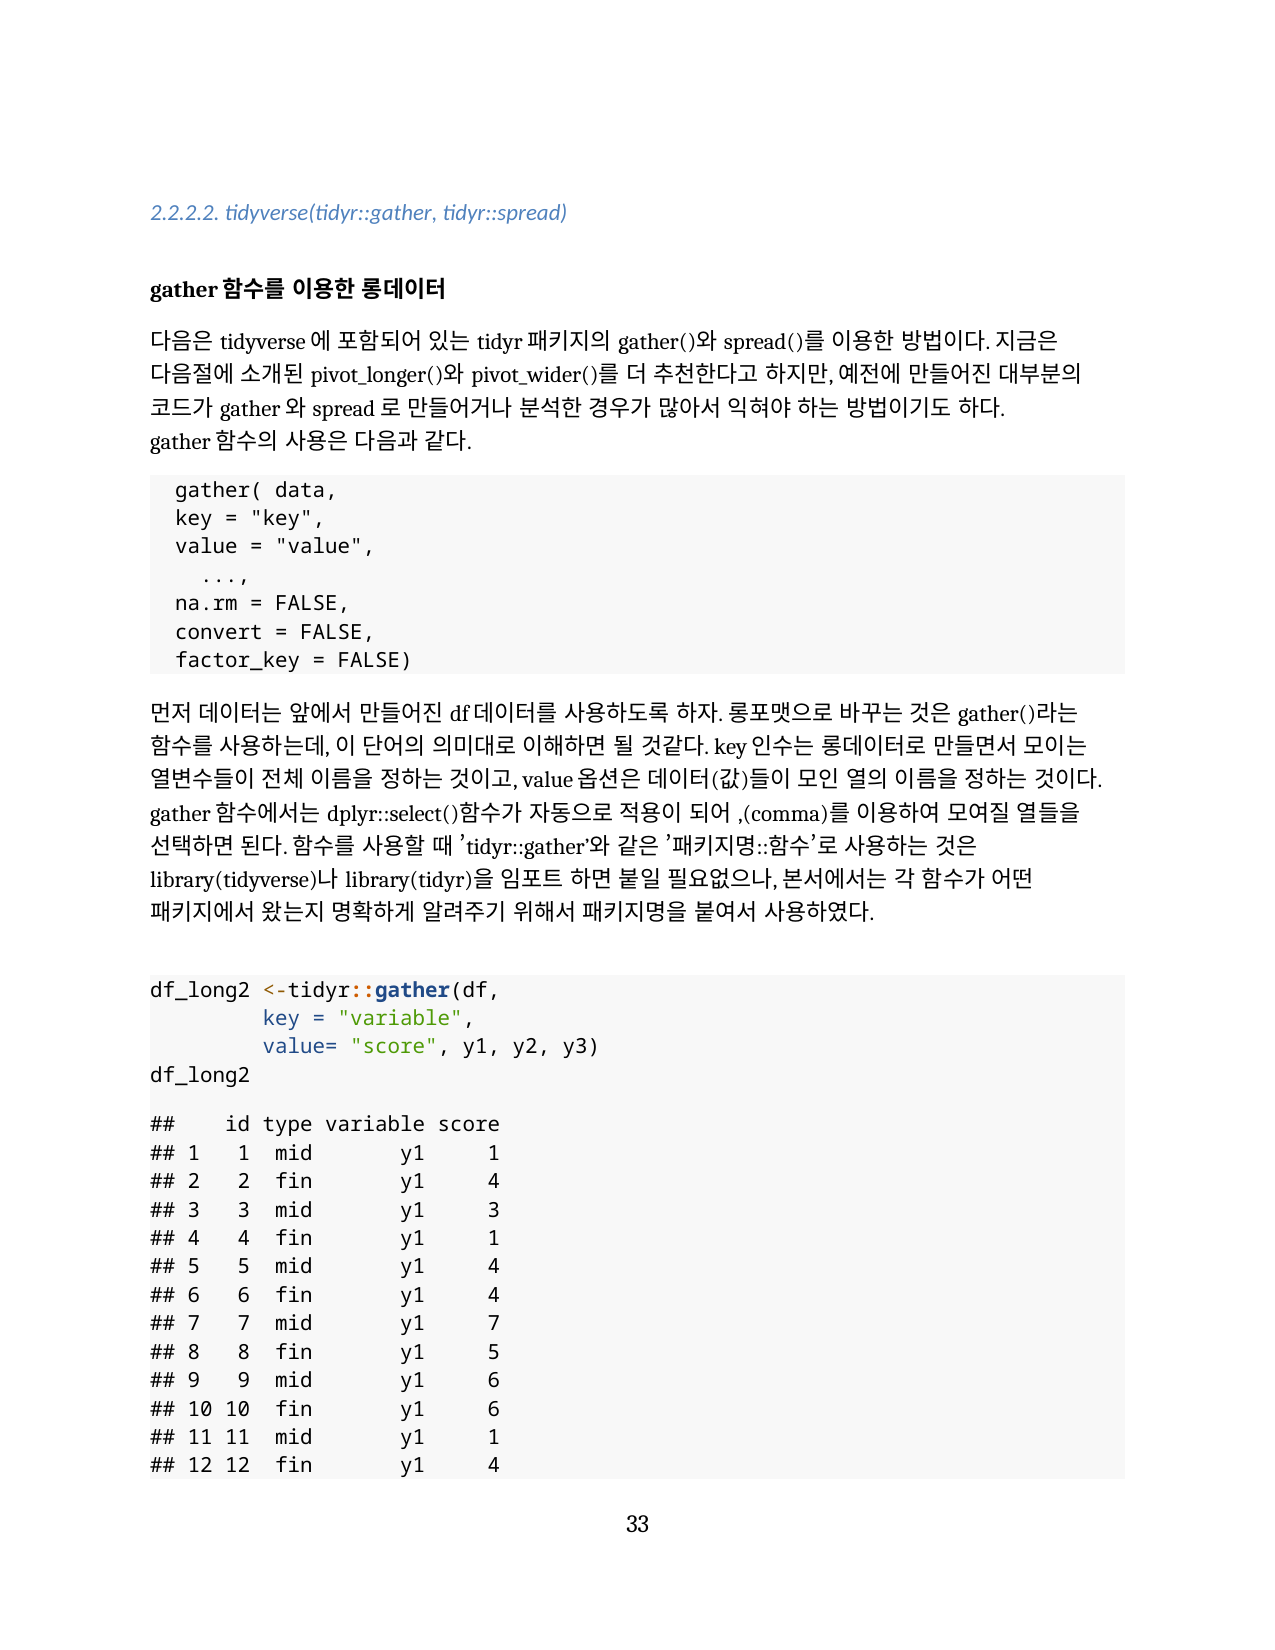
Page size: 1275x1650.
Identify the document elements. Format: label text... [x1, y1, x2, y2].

text gather함수를 이용한 롱데이터 [150, 245, 1125, 304]
text df_long2 <-tidyr::gather(df, key = "variable", value= "score", y1, y2, y3) df_long2 [250, 975, 1125, 1088]
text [150, 1109, 1125, 1479]
text 다음은 tidyverse에 포함되어 있는 tidyr패키지의 gather()와 spread()를 이용한 방법이다. 지금은 다음절에 소개된 pivot_longer()와 pivot_wider()를 더 추천한다고 하지만, 예전에 만들어진 대부분의 코드가 gather와 spread로 만들어거나 분석한 경우가 많아서 익혀야 하는 방법이기도 하다. gather 함수의 사용은 다음과 같다. [150, 323, 1125, 456]
text 먼저 데이터는 앞에서 만들어진 df데이터를 사용하도록 하자. 롱포맷으로 바꾸는 것은 gather()라는 함수를 사용하는데, 이 단어의 의미대로 이해하면 될 것같다. key인수는 롱데이터로 만들면서 모이는 열변수들이 전체 이름을 정하는 것이고, value옵션은 데이터(값)들이 모인 열의 이름을 정하는 것이다. gather함수에서는 dplyr::select()함수가 자동으로 적용이 되어 ,(comma)를 이용하여 모여질 열들을 선택하면 된다. 함수를 사용할 때 ’tidyr::gather’와 같은 ’패키지명::함수’로 사용하는 것은 library(tidyverse)나 library(tidyr)을 임포트 하면 붙일 필요없으나, 본서에서는 각 함수가 어떤 패키지에서 왔는지 명확하게 알려주기 위해서 패키지명을 붙여서 사용하였다. [150, 695, 1125, 956]
subtitle 2.2.2.2. tidyverse(tidyr::gather, tidyr::spread) [150, 198, 1125, 226]
text gather( data, key = "key", value = "value", ..., na.rm = FALSE, convert = FALSE, factor_key = FALSE) [150, 475, 1125, 674]
